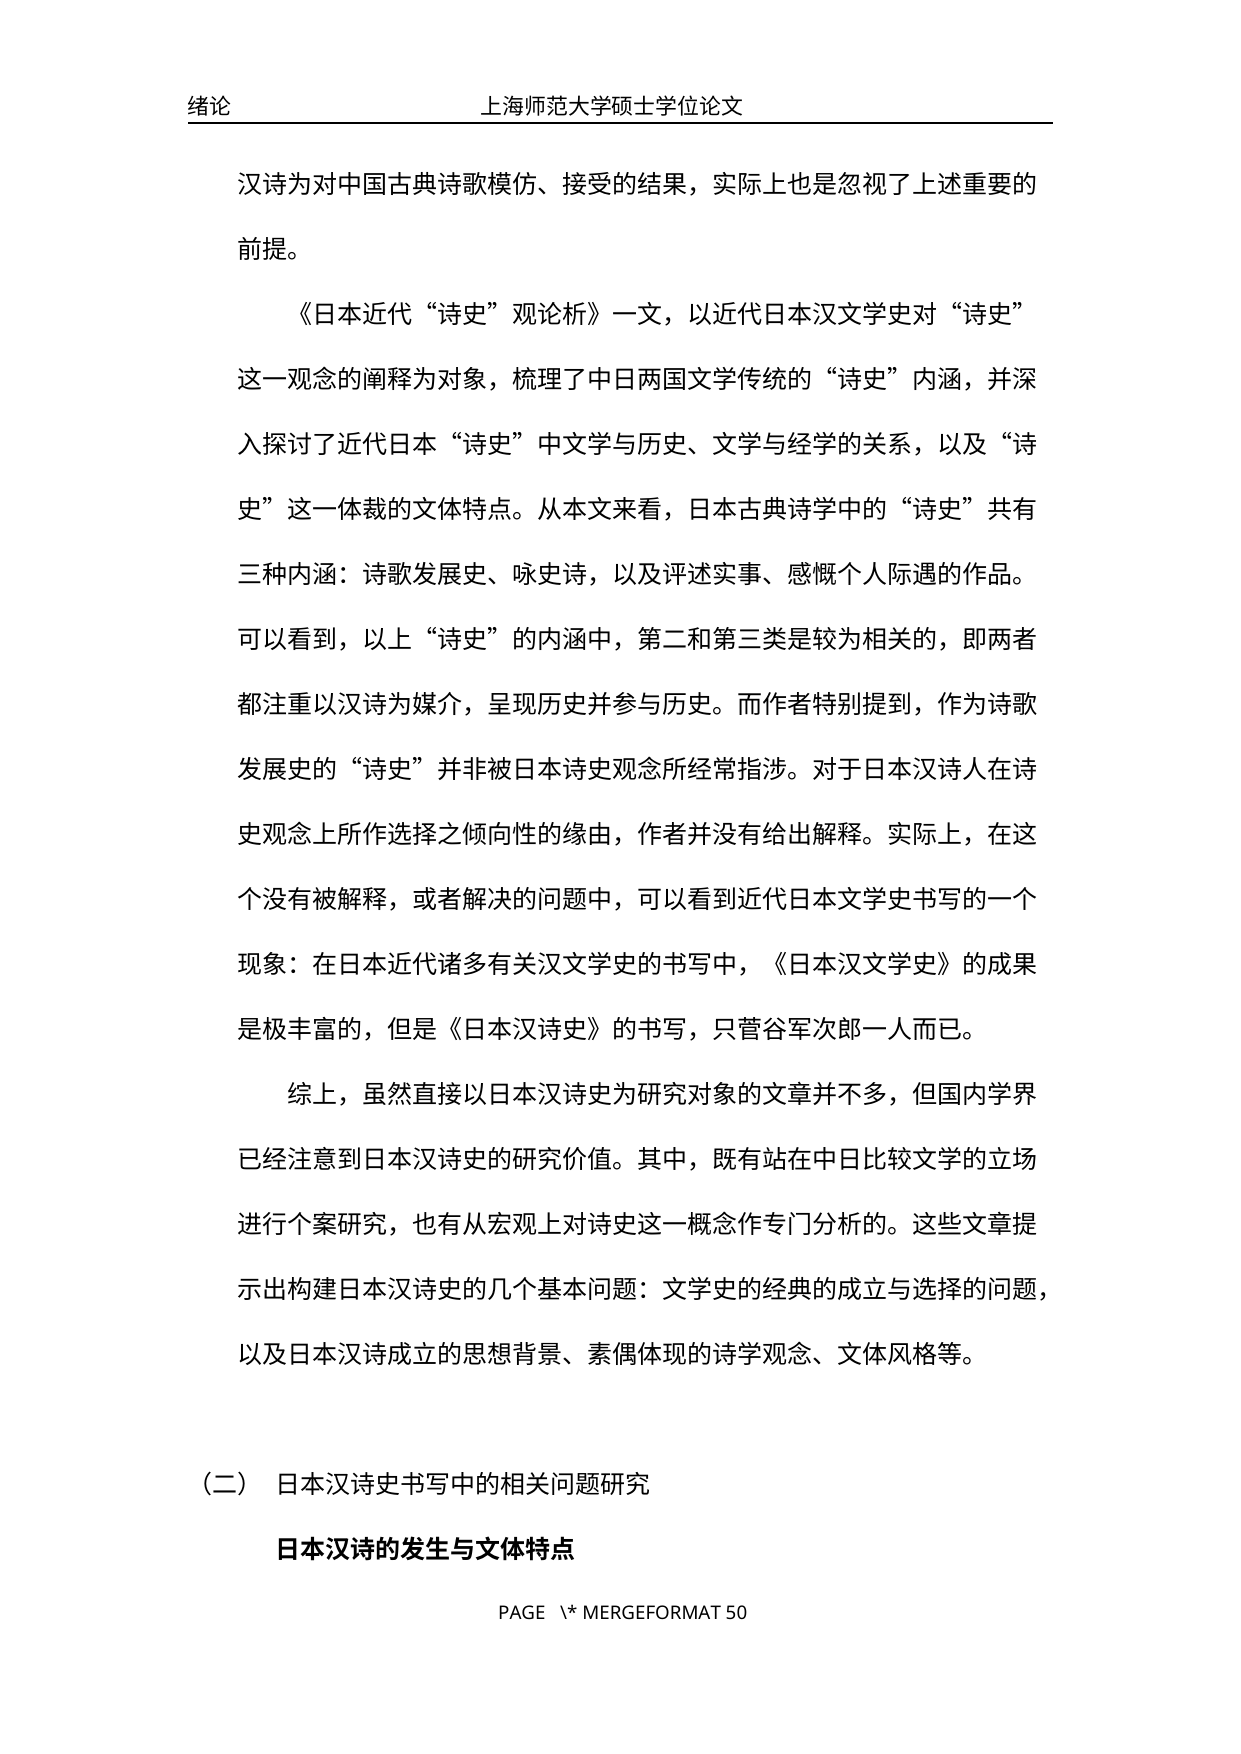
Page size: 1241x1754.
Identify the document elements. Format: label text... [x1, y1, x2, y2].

text 综上，虽然直接以日本汉诗史为研究对象的文章并不多，但国内学界已经注意到日本汉诗史的研究价值。其中，既有站在中日比较文学的立场进行个案研究，也有从宏观上对诗史这一概念作专门分析的。这些文章提示出构建日本汉诗史的几个基本问题：文学史的经典的成立与选择的问题，以及日本汉诗成立的思想背景、素偶体现的诗学观念、文体风格等。 [237, 1060, 1053, 1385]
text 日本汉诗的发生与文体特点 [231, 1515, 1053, 1580]
list 日本汉诗史书写中的相关问题研究 [187, 1450, 1053, 1515]
text 《日本近代“诗史”观论析》一文，以近代日本汉文学史对“诗史”这一观念的阐释为对象，梳理了中日两国文学传统的“诗史”内涵，并深入探讨了近代日本“诗史”中文学与历史、文学与经学的关系，以及“诗史”这一体裁的文体特点。从本文来看，日本古典诗学中的“诗史”共有三种内涵：诗歌发展史、咏史诗，以及评述实事、感慨个人际遇的作品。可以看到，以上“诗史”的内涵中，第二和第三类是较为相关的，即两者都注重以汉诗为媒介，呈现历史并参与历史。而作者特别提到，作为诗歌发展史的“诗史”并非被日本诗史观念所经常指涉。对于日本汉诗人在诗史观念上所作选择之倾向性的缘由，作者并没有给出解释。实际上，在这个没有被解释，或者解决的问题中，可以看到近代日本文学史书写的一个现象：在日本近代诸多有关汉文学史的书写中，《日本汉文学史》的成果是极丰富的，但是《日本汉诗史》的书写，只菅谷军次郎一人而已。 [237, 280, 1053, 1060]
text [237, 150, 1053, 280]
